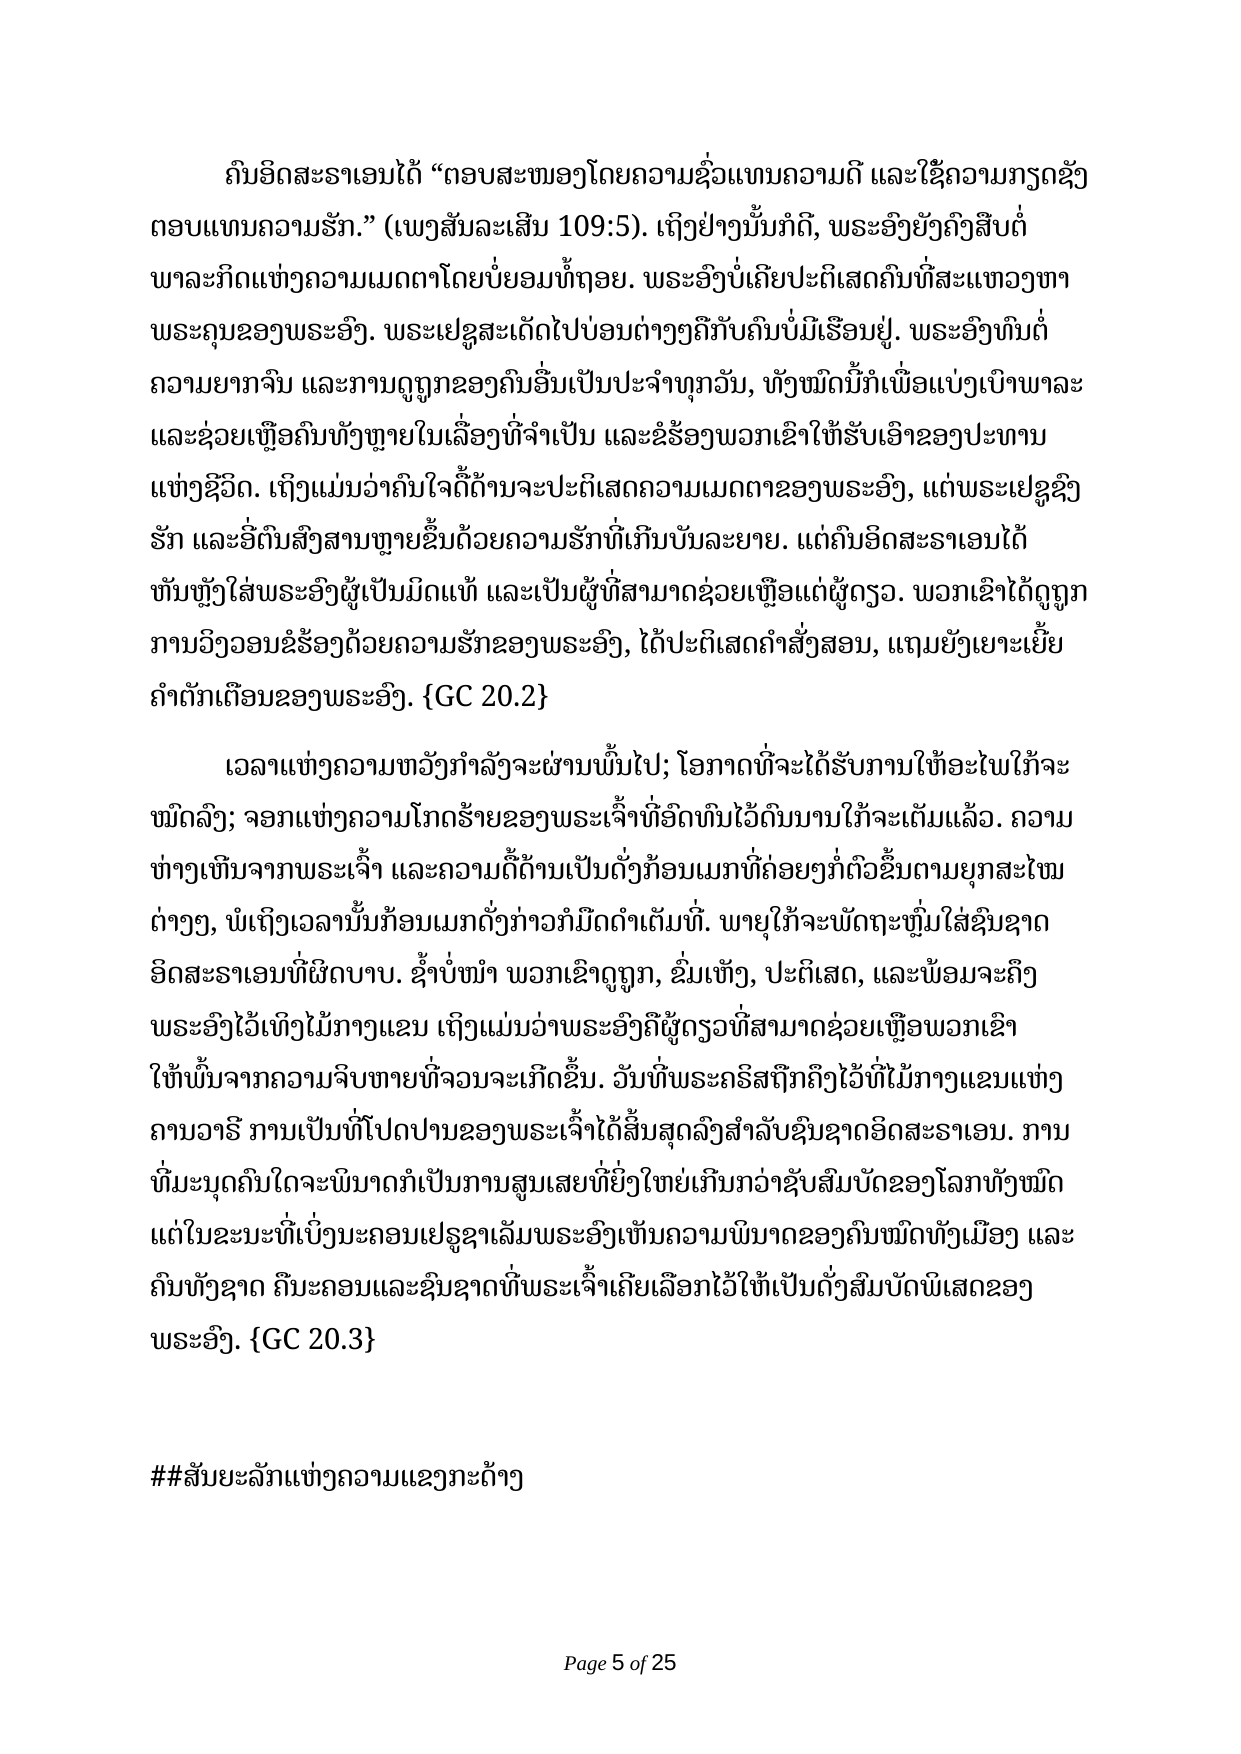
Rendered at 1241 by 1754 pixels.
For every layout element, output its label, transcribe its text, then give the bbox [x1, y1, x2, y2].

text ##ສັນຍະລັກແຫ່ງຄວາມແຂງກະດ້າງ [150, 1452, 1090, 1501]
text ຄົນອິດສະຣາເອນໄດ້ “ຕອບສະໜອງໂດຍຄວາມຊົ່ວແທນຄວາມດີ ແລະໃໍຊ້ຄວາມກຽດຊັງຕອບແທນຄວາມຮັກ.” (ເພງສັນລະເສີນ 109:5). ເຖິງຢ່າງນັ້ນກໍດີ, ພຣະອົງຍັງຄົງສືບຕໍ່ພາລະກິດແຫ່ງຄວາມເມດຕາໂດຍບໍ່ຍອມທໍ້ຖອຍ. ພຣະອົງບໍ່ເຄີຍປະຕິເສດຄົນທີ່ສະແຫວງຫາພຣະຄຸນຂອງພຣະອົງ. ພຣະເຢຊູສະເດັດໄປບ່ອນຕ່າງໆຄືກັບຄົນບໍ່ມີເຮືອນຢູ່. ພຣະອົງທົນຕໍ່ຄວາມຍາກຈົນ ແລະການດູຖູກຂອງຄົນອື່ນເປັນປະຈຳທຸກວັນ, ທັງໝົດນີ້ກໍເພື່ອແບ່ງເບົາພາລະ ແລະຊ່ວຍເຫຼືອຄົນທັງຫຼາຍໃນເລື່ອງທີ່ຈຳເປັນ ແລະຂໍຮ້ອງພວກເຂົາໃຫ້ຮັບເອົາຂອງປະທານແຫ່ງຊີວິດ. ເຖິງແມ່ນວ່າຄົນໃຈດື້ດ້ານຈະປະຕິເສດຄວາມເມດຕາຂອງພຣະອົງ, ແຕ່ພຣະເຢຊູຊົງຮັກ ແລະອີ່ຕົນສົງສານຫຼາຍຂຶ້ນດ້ວຍຄວາມຮັກທີ່ເກີນບັນລະຍາຍ. ແຕ່ຄົນອິດສະຣາເອນໄດ້ຫັນຫຼັງໃສ່ພຣະອົງຜູ້ເປັນມິດແທ້ ແລະເປັນຜູ້ທີ່ສາມາດຊ່ວຍເຫຼືອແຕ່ຜູ້ດຽວ. ພວກເຂົາໄດ້ດູຖູກການວິງວອນຂໍຮ້ອງດ້ວຍຄວາມຮັກຂອງພຣະອົງ, ໄດ້ປະຕິເສດຄຳສັ່ງສອນ, ແຖມຍັງເຍາະເຍີ້ຍຄຳຕັກເຕືອນຂອງພຣະອົງ. {GC 20.2} [150, 150, 1090, 720]
text ເວລາແຫ່ງຄວາມຫວັງກຳລັງຈະຜ່ານພົ້ນໄປ; ໂອກາດທີ່ຈະໄດ້ຮັບການໃຫ້ອະໄພໃກ້ຈະໝົດລົງ; ຈອກແຫ່ງຄວາມໂກດຮ້າຍຂອງພຣະເຈົ້າທີ່ອົດທົນໄວ້ດົນນານໃກ້ຈະເຕັມແລ້ວ. ຄວາມຫ່າງເຫີນຈາກພຣະເຈົ້າ ແລະຄວາມດື້ດ້ານເປັນດັ່ງກ້ອນເມກທີ່ຄ່ອຍໆກໍ່ຕົວຂຶ້ນຕາມຍຸກສະໄໝຕ່າງໆ, ພໍເຖິງເວລານັ້ນກ້ອນເມກດັ່ງກ່າວກໍມືດດຳເຕັມທີ່. ພາຍຸໃກ້ຈະພັດຖະຫຼົ່ມໃສ່ຊົນຊາດອິດສະຣາເອນທີ່ຜິດບາບ. ຊ້ຳບໍ່ໜຳ ພວກເຂົາດູຖູກ, ຂົ່ມເຫັງ, ປະຕິເສດ, ແລະພ້ອມຈະຄຶງພຣະອົງໄວ້ເທິງໄມ້ກາງແຂນ ເຖິງແມ່ນວ່າພຣະອົງຄືຜູ້ດຽວທີ່ສາມາດຊ່ວຍເຫຼືອພວກເຂົາໃຫ້ພົ້ນຈາກຄວາມຈິບຫາຍທີ່ຈວນຈະເກີດຂຶ້ນ. ວັນທີ່ພຣະຄຣິສຖືກຄຶງໄວ້ທີ່ໄມ້ກາງແຂນແຫ່ງຄານວາຣີ ການເປັນທີ່ໂປດປານຂອງພຣະເຈົ້າໄດ້ສິ້ນສຸດລົງສຳລັບຊົນຊາດອິດສະຣາເອນ. ການທີ່ມະນຸດຄົນໃດຈະພິນາດກໍເປັນການສູນເສຍທີ່ຍິ່ງໃຫຍ່ເກີນກວ່າຊັບສົມບັດຂອງໂລກທັງໝົດ ແຕ່ໃນຂະນະທີ່ເບິ່ງນະຄອນເຢຣູຊາເລັມພຣະອົງເຫັນຄວາມພິນາດຂອງຄົນໝົດທັງເມືອງ ແລະຄົນທັງຊາດ ຄືນະຄອນແລະຊົນຊາດທີ່ພຣະເຈົ້າເຄີຍເລືອກໄວ້ໃຫ້ເປັນດັ່ງສົມບັດພິເສດຂອງພຣະອົງ. {GC 20.3} [150, 741, 1090, 1363]
